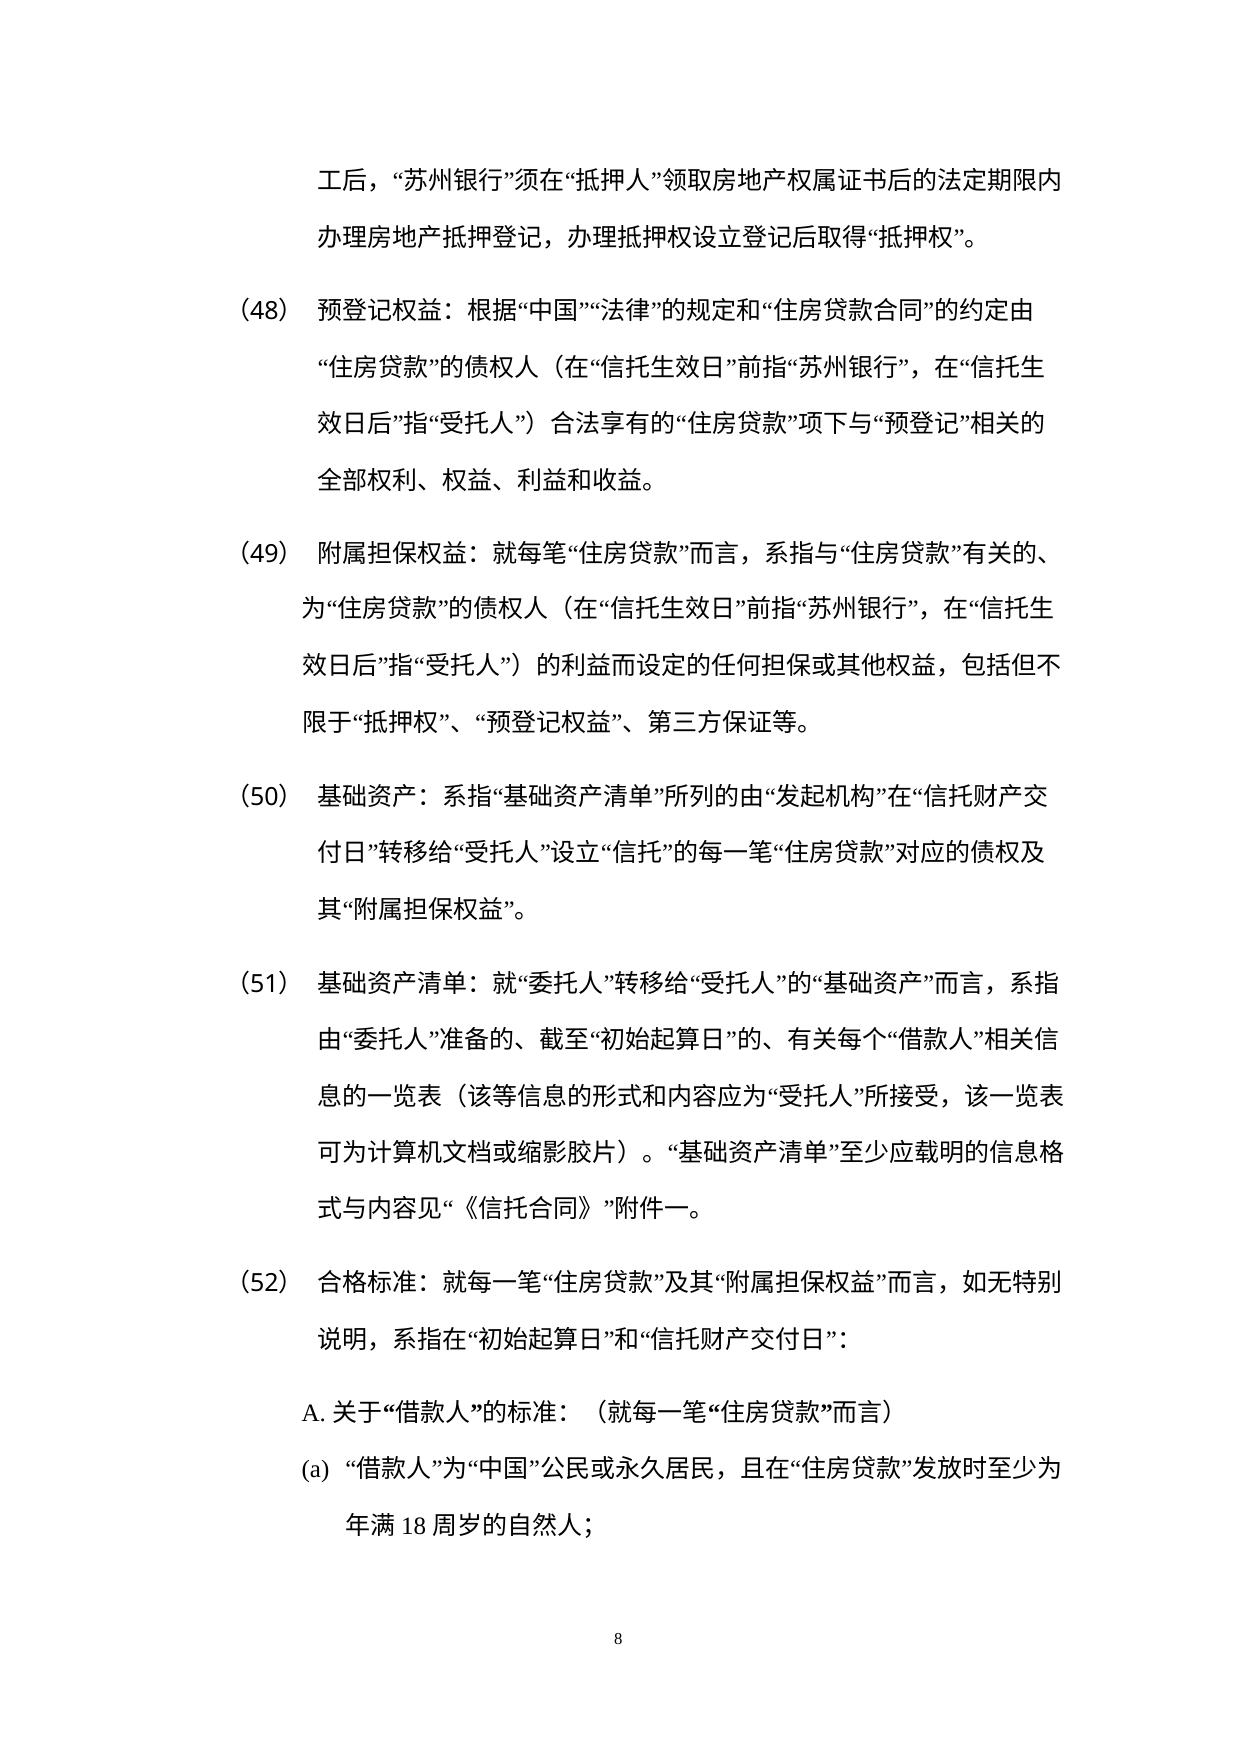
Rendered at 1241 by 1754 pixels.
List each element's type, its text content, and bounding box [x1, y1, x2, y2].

list 基础资产：系指“基础资产清单”所列的由“发起机构”在“信托财产交付日”转移给“受托人”设立“信托”的每一笔“住房贷款”对应的债权及其“附属担保权益”。 [225, 776, 1066, 926]
text A. 关于“借款人”的标准：（就每一笔“住房贷款”而言） [301, 1393, 1066, 1429]
list 合格标准：就每一笔“住房贷款”及其“附属担保权益”而言，如无特别说明，系指在“初始起算日”和“信托财产交付日”： [225, 1262, 1066, 1355]
list “借款人”为“中国”公民或永久居民，且在“住房贷款”发放时至少为年满 18 周岁的自然人； [301, 1448, 1066, 1542]
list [225, 161, 1066, 253]
list 预登记权益：根据“中国”“法律”的规定和“住房贷款合同”的约定由 “住房贷款”的债权人（在“信托生效日”前指“”，在“信托生效日后”指“受托人”）合法享有的“住房贷款”项下与“预登记”相关的全部权利、权益、利益和收益。 [225, 291, 1066, 496]
text 为“住房贷款”的债权人（在“信托生效日”前指“”，在“信托生效日后”指“受托人”）的利益而设定的任何担保或其他权益，包括但不限于“抵押权”、“预登记权益”、第三方保证等。 [301, 589, 1066, 739]
list 基础资产清单：就“委托人”转移给“受托人”的“基础资产”而言，系指由“委托人”准备的、截至“初始起算日”的、有关每个“借款人”相关信息的一览表（该等信息的形式和内容应为“受托人”所接受，该一览表可为计算机文档或缩影胶片）。“基础资产清单”至少应载明的信息格式与内容见“《信托合同》”附件一。 [225, 963, 1066, 1225]
list 附属担保权益：就每笔“住房贷款”而言，系指与“住房贷款”有关的、 [225, 533, 1066, 569]
